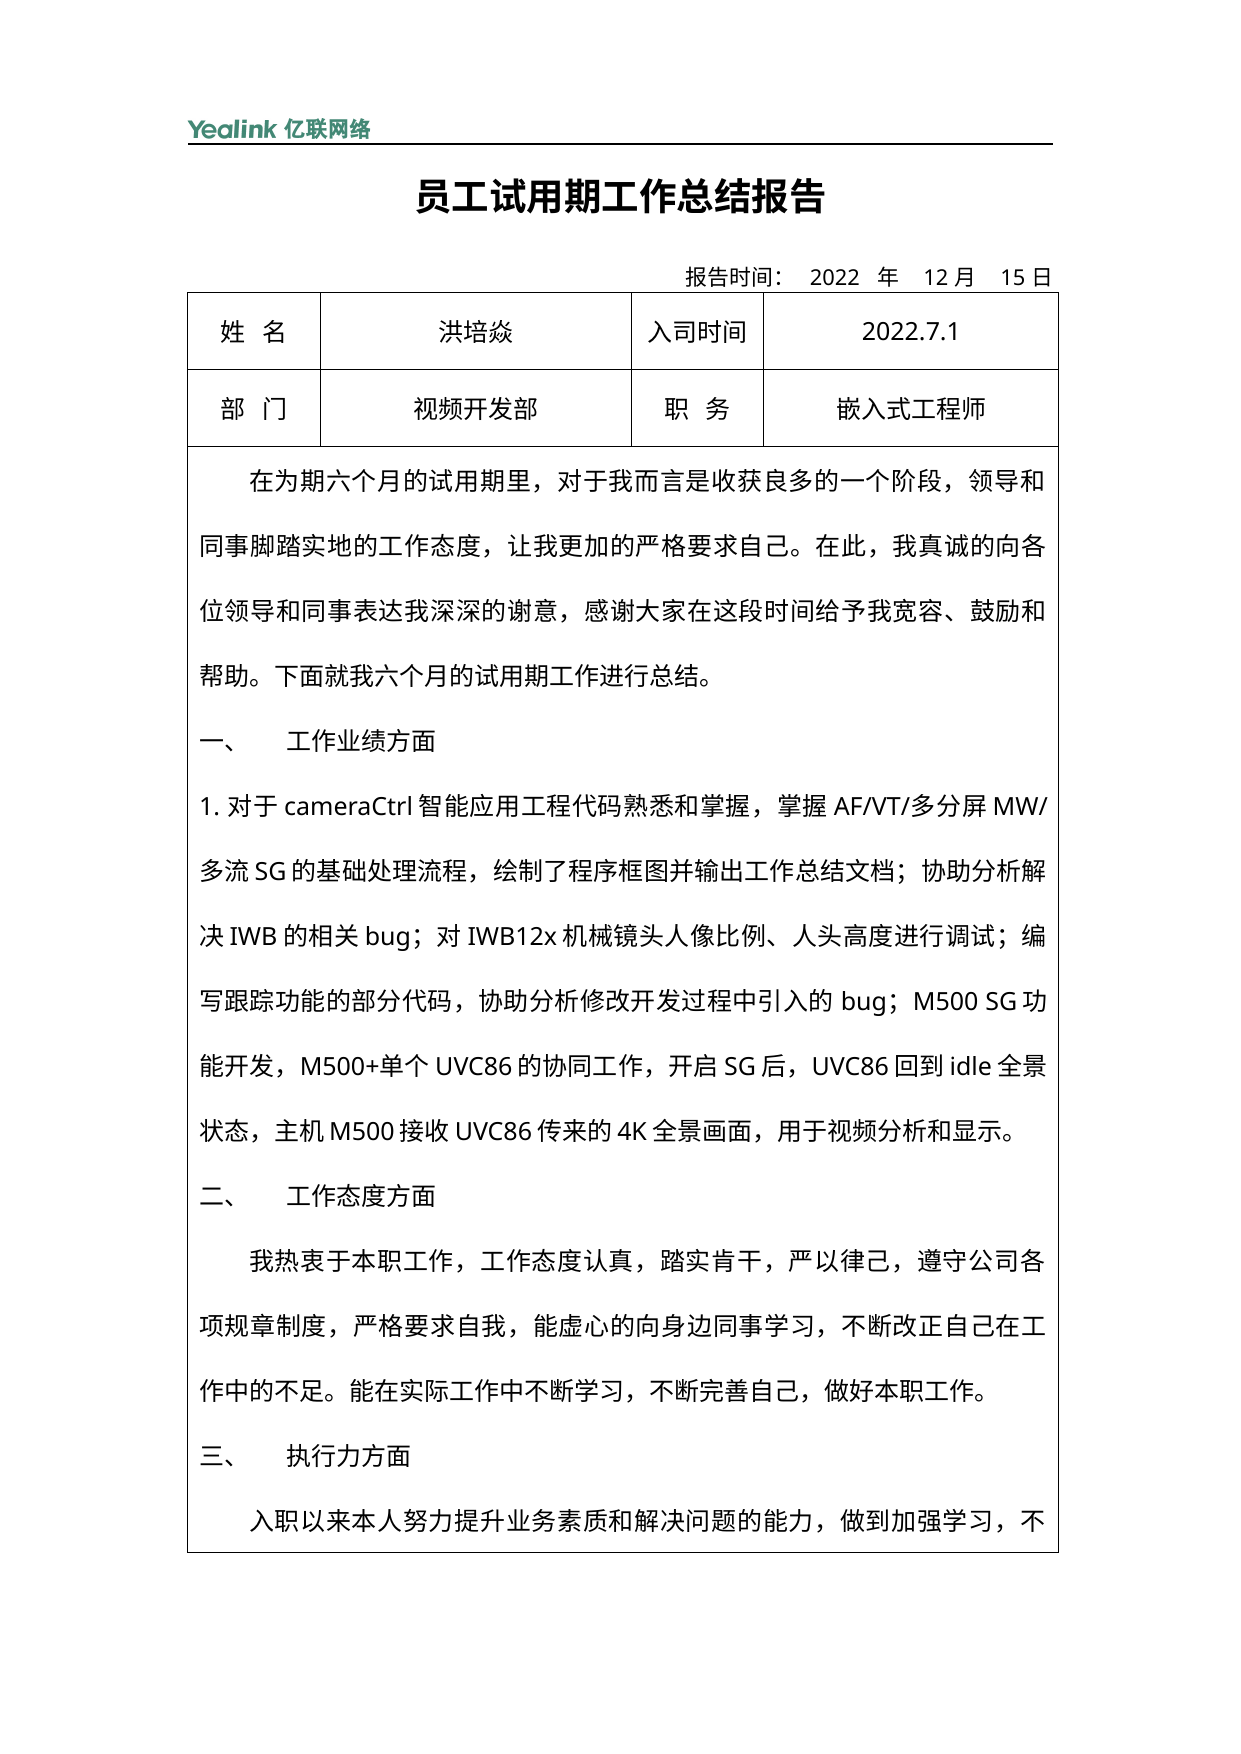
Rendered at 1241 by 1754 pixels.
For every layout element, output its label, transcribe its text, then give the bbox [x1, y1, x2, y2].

table_header 2022.7.1 [764, 293, 1058, 369]
table_header 洪培焱 [321, 293, 631, 369]
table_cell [188, 447, 1058, 1552]
text 员工试用期工作总结报告 [187, 162, 1053, 227]
table_cell 职 务 [632, 370, 763, 446]
table_cell 视频开发部 [321, 370, 631, 446]
table_header 入司时间 [632, 293, 763, 369]
table_cell 部 门 [188, 370, 320, 446]
picture [187, 118, 371, 139]
text 报告时间： 2022 年 12 月 15 日 [187, 259, 1053, 292]
table_header 姓 名 [188, 293, 320, 369]
table_cell 嵌入式工程师 [764, 370, 1058, 446]
